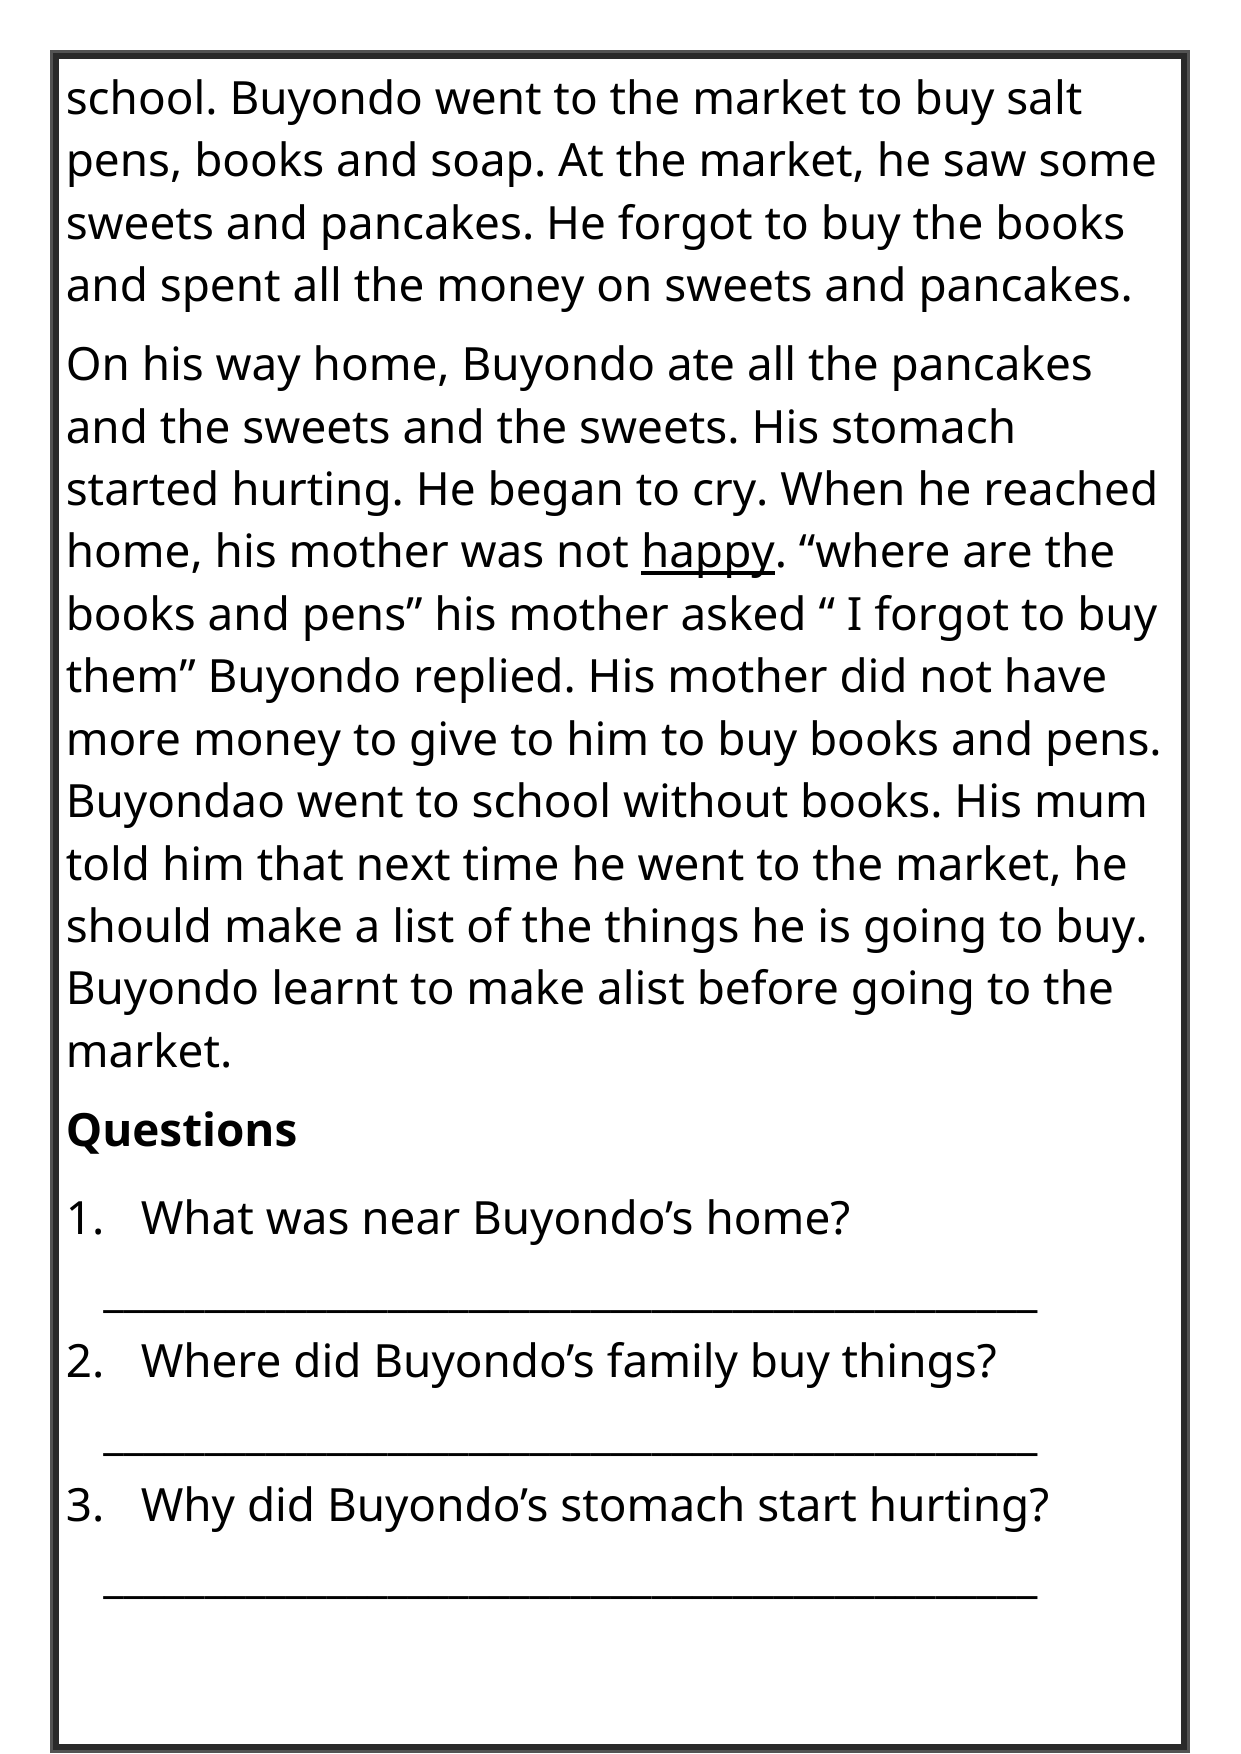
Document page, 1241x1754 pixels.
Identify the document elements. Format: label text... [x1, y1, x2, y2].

list Why did Buyondo’s stomach start hurting? ______________________________________________ [66, 1472, 1172, 1606]
text On his way home, Buyondo ate all the pancakes and the sweets and the sweets. His stomach started hurting. He began to cry. When he reached home, his mother was not happy. “where are the books and pens” his mother asked “ I forgot to buy them” Buyondo replied. His mother did not have more money to give to him to buy books and pens. Buyondao went to school without books. His mum told him that next time he went to the market, he should make a list of the things he is going to buy. Buyondo learnt to make alist before going to the market. [66, 332, 1172, 1081]
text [66, 66, 1172, 315]
list What was near Buyondo’s home? ______________________________________________ [66, 1186, 1172, 1319]
text Questions [66, 1097, 1172, 1159]
list Where did Buyondo’s family buy things? ______________________________________________ [66, 1329, 1172, 1463]
